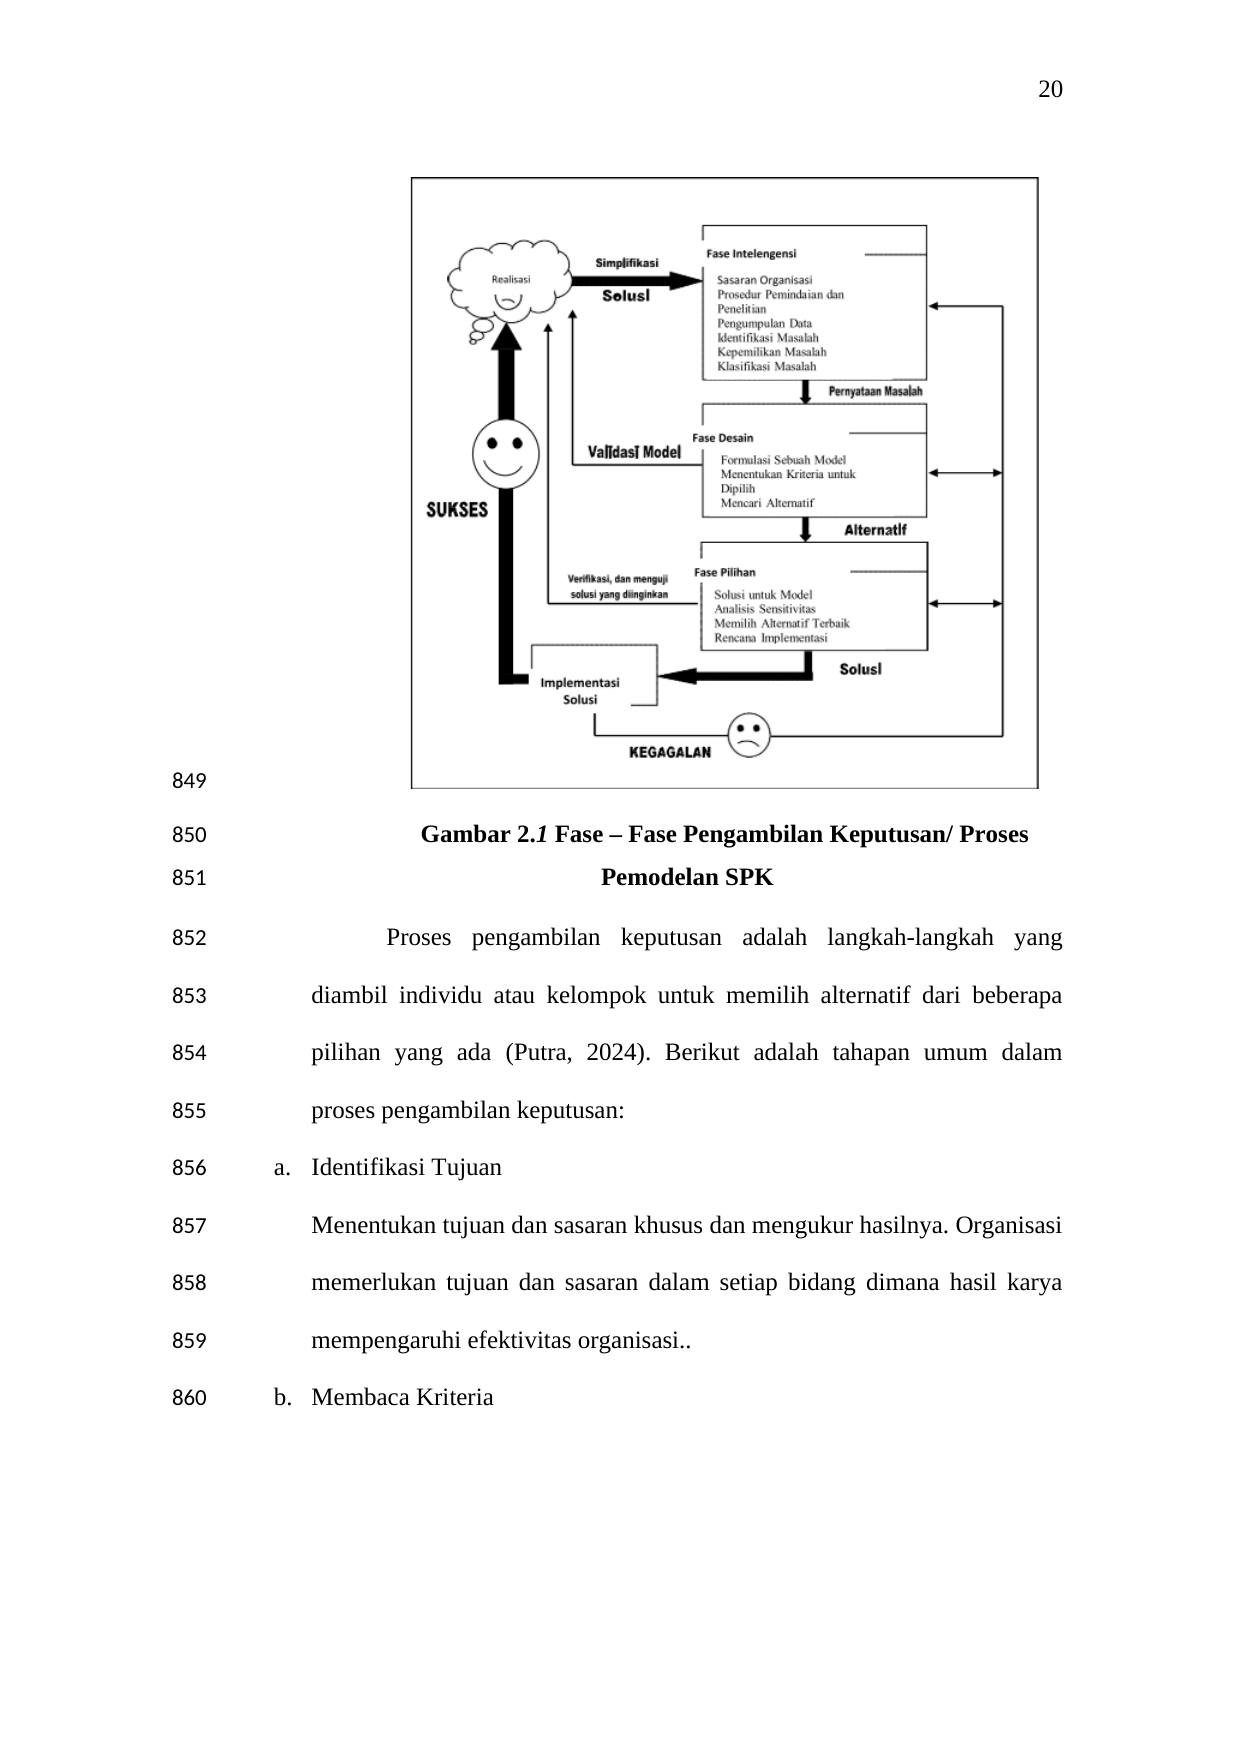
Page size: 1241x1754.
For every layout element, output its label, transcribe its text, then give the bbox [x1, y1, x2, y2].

text Proses pengambilan keputusan adalah langkah-langkah yang diambil individu atau kelompok untuk memilih alternatif dari beberapa pilihan yang ada . Berikut adalah tahapan umum dalam proses pengambilan keputusan: [311, 922, 1063, 1123]
list Menentukan tujuan dan sasaran khusus dan mengukur hasilnya. Organisasi memerlukan tujuan dan sasaran dalam setiap bidang dimana hasil karya mempengaruhi efektivitas organisasi.. [311, 1210, 1063, 1353]
picture [410, 177, 1039, 789]
list Identifikasi Tujuan [274, 1152, 1063, 1181]
list Membaca Kriteria [274, 1382, 1063, 1411]
text Gambar 2.1 Fase – Fase Pengambilan Keputusan/ Proses Pemodelan SPK [311, 819, 1063, 891]
